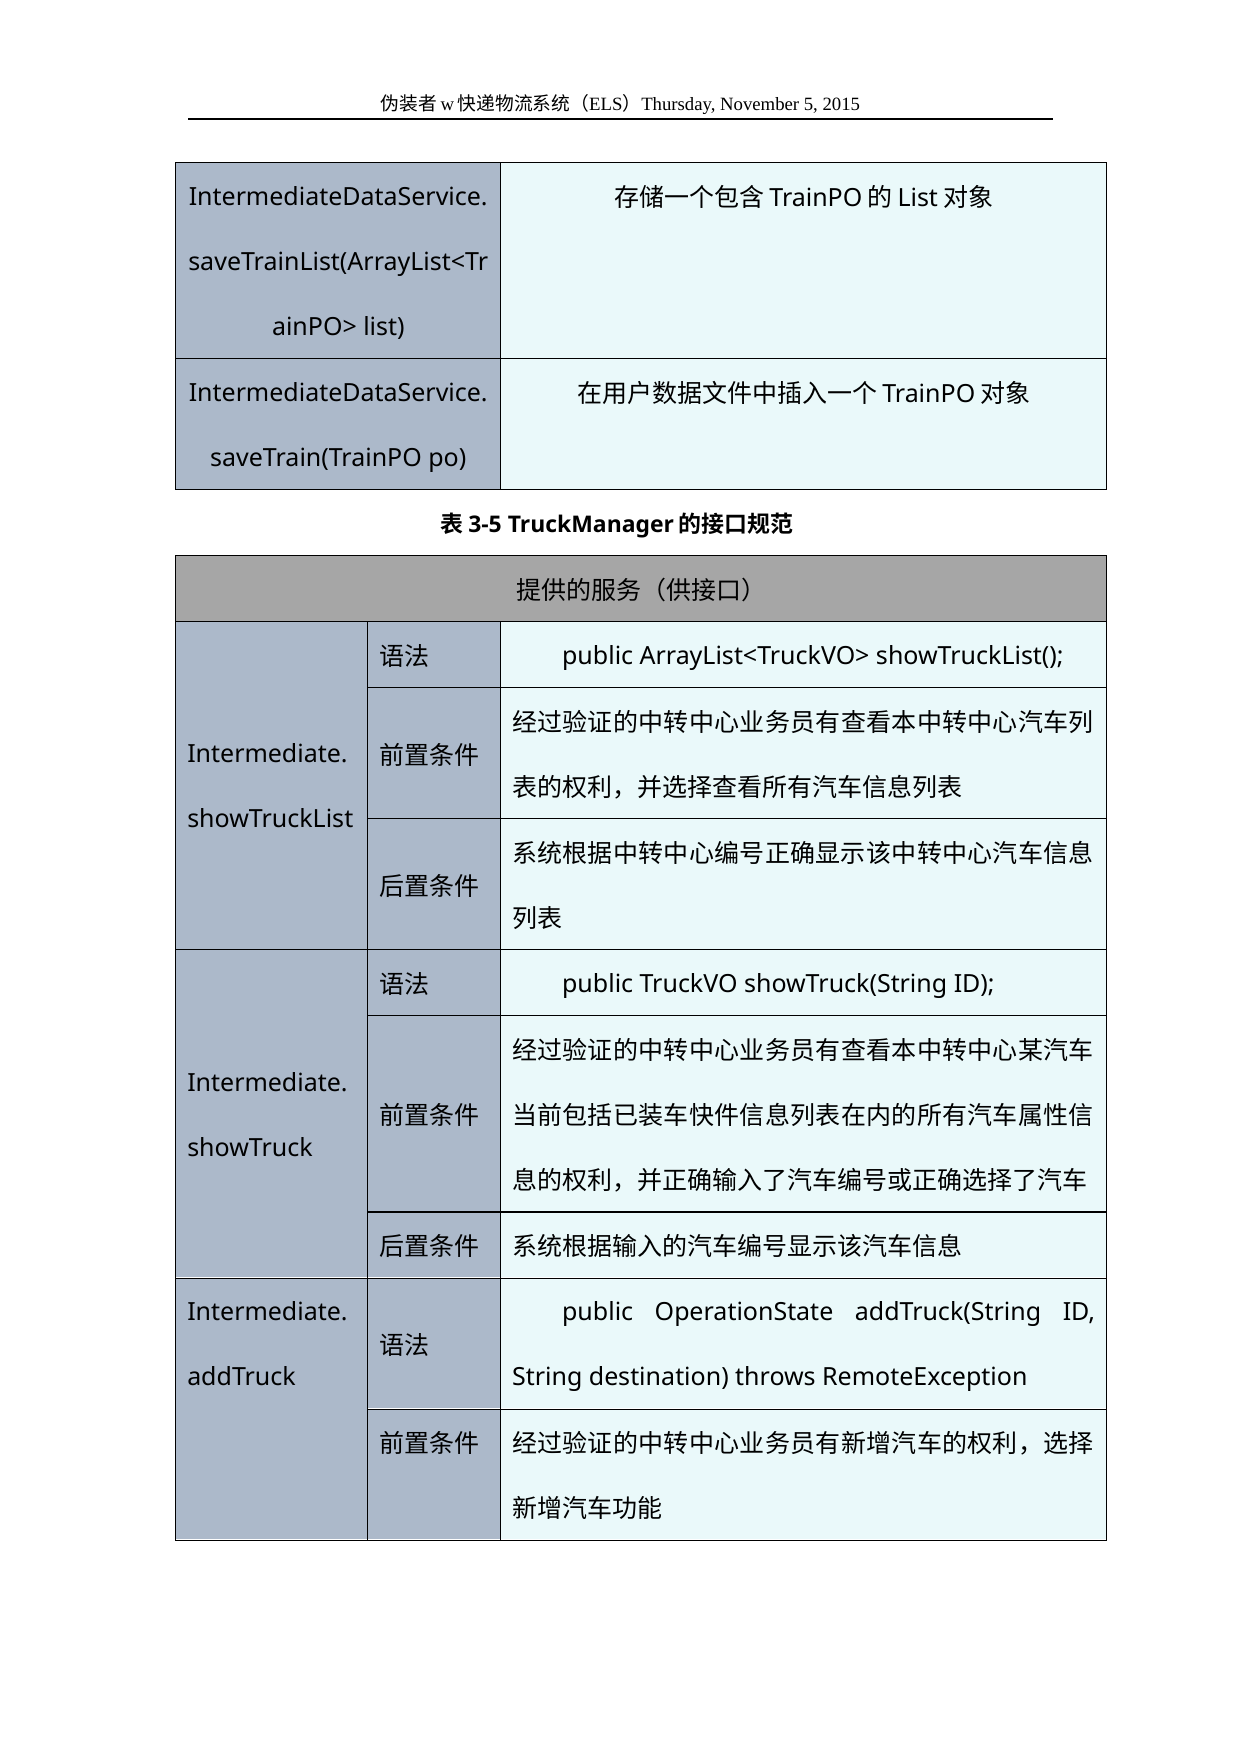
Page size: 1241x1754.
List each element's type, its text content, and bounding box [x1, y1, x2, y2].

text 表3-5 TruckManager的接口规范 [187, 490, 1053, 555]
table_header 提供的服务（供接口） [176, 556, 1106, 621]
table_cell Intermediate.showTruckList [176, 622, 367, 949]
table_cell IntermediateDataService.saveTrainList(ArrayList<TrainPO> list) [176, 163, 500, 358]
table_cell 系统根据输入的汽车编号显示该汽车信息 [501, 1213, 1106, 1277]
table_cell 经过验证的中转中心业务员有查看本中转中心某汽车当前包括已装车快件信息列表在内的所有汽车属性信息的权利，并正确输入了汽车编号或正确选择了汽车 [501, 1016, 1106, 1211]
table_cell IntermediateDataService. saveTrain(TrainPO po) [176, 359, 500, 489]
table_cell 前置条件 [368, 1016, 500, 1211]
table_cell 前置条件 [368, 688, 500, 818]
table_cell 语法 [368, 950, 500, 1015]
table_cell Intermediate. showTruck [176, 950, 367, 1277]
table_cell 经过验证的中转中心业务员有新增汽车的权利，选择新增汽车功能 [501, 1410, 1106, 1539]
table_cell 在用户数据文件中插入一个TrainPO对象 [501, 359, 1106, 489]
table_cell Intermediate. addTruck [176, 1279, 367, 1539]
table_cell public TruckVO showTruck(String ID); [501, 950, 1106, 1015]
table_cell public ArrayList<TruckVO> showTruckList(); [501, 622, 1106, 687]
table_cell 经过验证的中转中心业务员有查看本中转中心汽车列表的权利，并选择查看所有汽车信息列表 [501, 688, 1106, 818]
table_cell 存储一个包含TrainPO的List对象 [501, 163, 1106, 358]
table_cell 后置条件 [368, 1213, 500, 1277]
table_cell 语法 [368, 622, 500, 687]
table_cell 前置条件 [368, 1410, 500, 1539]
table_cell 系统根据中转中心编号正确显示该中转中心汽车信息列表 [501, 819, 1106, 949]
table_cell 后置条件 [368, 819, 500, 949]
table_cell 语法 [368, 1279, 500, 1408]
table_cell public OperationState addTruck(String ID, String destination) throws RemoteException [501, 1279, 1106, 1408]
